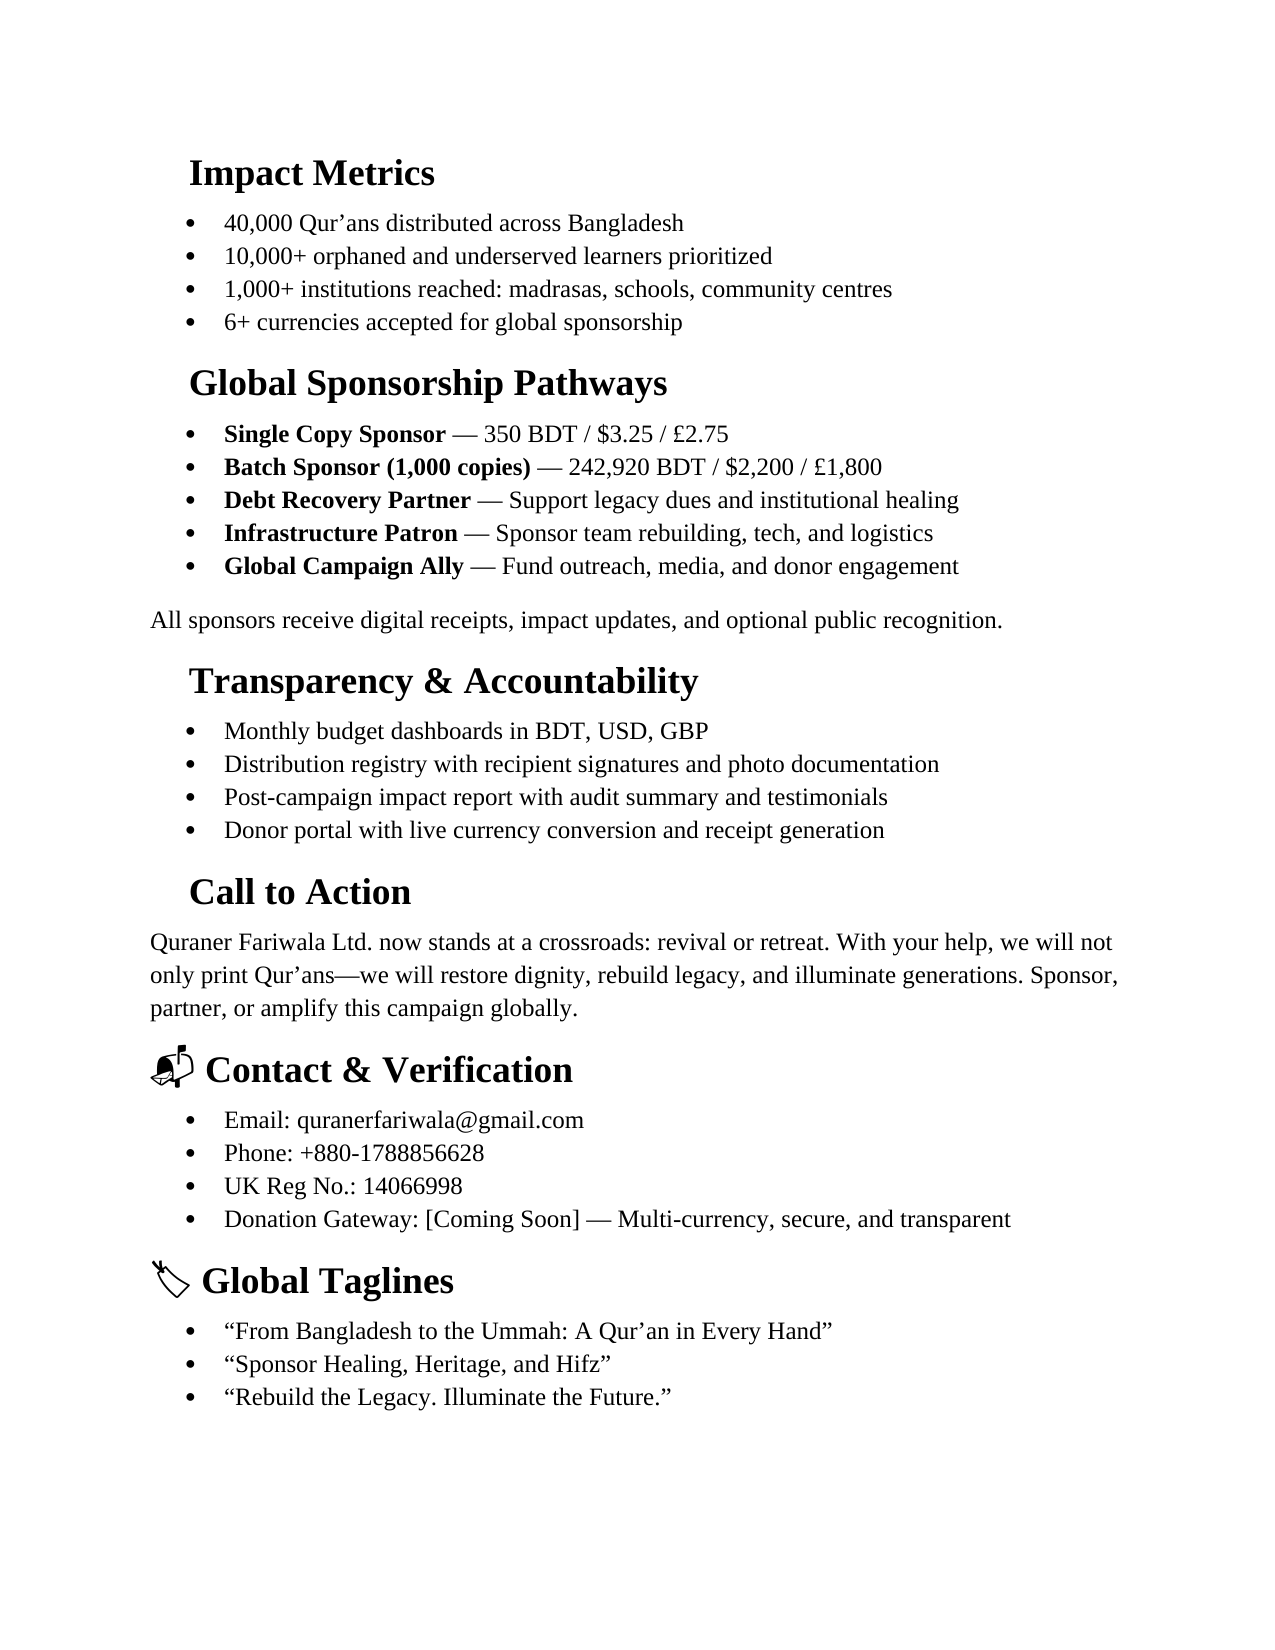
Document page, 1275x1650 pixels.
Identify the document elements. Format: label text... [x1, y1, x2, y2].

subtitle 📣 Call to Action [150, 869, 1125, 912]
text Quraner Fariwala Ltd. now stands at a crossroads: revival or retreat. With your help, we will not only print Qur’ans—we will restore dignity, rebuild legacy, and illuminate generations. Sponsor, partner, or amplify this campaign globally. [150, 927, 1125, 1022]
list Batch Sponsor (1,000 copies) — 242,920 BDT / $2,200 / £1,800 [186, 452, 1125, 481]
list 6+ currencies accepted for global sponsorship [186, 307, 1125, 336]
list Post-campaign impact report with audit summary and testimonials [186, 782, 1125, 811]
text All sponsors receive digital receipts, impact updates, and optional public recognition. [150, 605, 1125, 633]
list 10,000+ orphaned and underserved learners prioritized [186, 241, 1125, 270]
subtitle 📬 Contact & Verification [150, 1047, 1125, 1090]
subtitle 🧾 Transparency & Accountability [150, 658, 1125, 702]
subtitle 🏷️ Global Taglines [150, 1258, 1125, 1301]
list Single Copy Sponsor — 350 BDT / $3.25 / £2.75 [186, 419, 1125, 447]
list Global Campaign Ally — Fund outreach, media, and donor engagement [186, 551, 1125, 579]
list “Sponsor Healing, Heritage, and Hifz” [186, 1349, 1125, 1378]
list Distribution registry with recipient signatures and photo documentation [186, 749, 1125, 778]
subtitle 🤝 Global Sponsorship Pathways [150, 361, 1125, 404]
list Phone: +880-1788856628 [186, 1138, 1125, 1167]
list Infrastructure Patron — Sponsor team rebuilding, tech, and logistics [186, 518, 1125, 547]
list “Rebuild the Legacy. Illuminate the Future.” [186, 1382, 1125, 1411]
list UK Reg No.: 14066998 [186, 1171, 1125, 1200]
list 40,000 Qur’ans distributed across Bangladesh [186, 208, 1125, 237]
list Donor portal with live currency conversion and receipt generation [186, 816, 1125, 844]
list Donation Gateway: [Coming Soon] — Multi-currency, secure, and transparent [186, 1204, 1125, 1233]
list 1,000+ institutions reached: madrasas, schools, community centres [186, 274, 1125, 303]
list “From Bangladesh to the Ummah: A Qur’an in Every Hand” [186, 1316, 1125, 1345]
list Debt Recovery Partner — Support legacy dues and institutional healing [186, 485, 1125, 513]
list Monthly budget dashboards in BDT, USD, GBP [186, 716, 1125, 745]
list Email: quranerfariwala@gmail.com [186, 1105, 1125, 1134]
subtitle 🎯 Impact Metrics [150, 150, 1125, 193]
